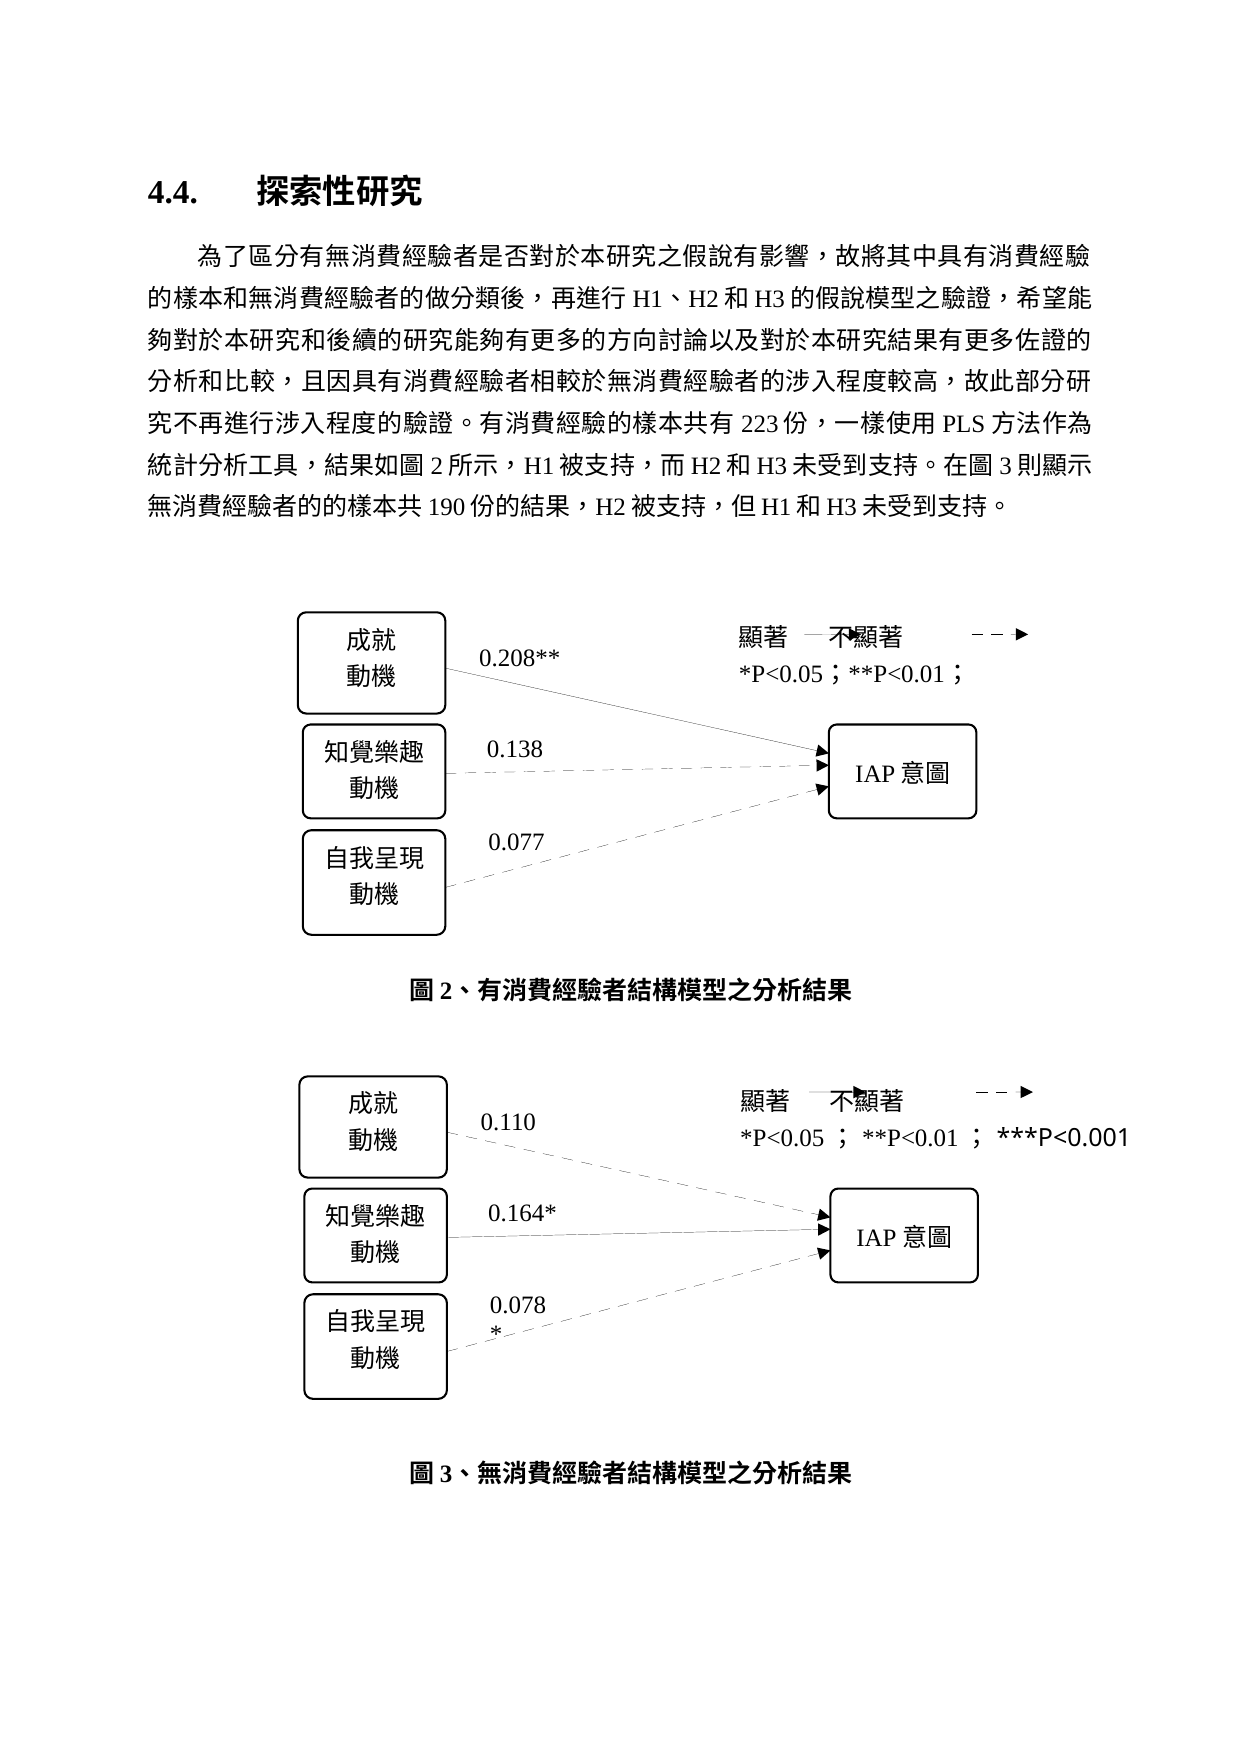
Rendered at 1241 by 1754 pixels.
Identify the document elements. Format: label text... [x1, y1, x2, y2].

text 圖 2、有消費經驗者結構模型之分析結果 [148, 965, 1092, 1006]
list 探索性研究 [148, 164, 1092, 213]
text 圖 3、無消費經驗者結構模型之分析結果 [148, 1448, 1092, 1490]
text 為了區分有無消費經驗者是否對於本研究之假說有影響，故將其中具有消費經驗的樣本和無消費經驗者的做分類後，再進行H1、H2和H3的假說模型之驗證，希望能夠對於本研究和後續的研究能夠有更多的方向討論以及對於本研究結果有更多佐證的分析和比較，且因具有消費經驗者相較於無消費經驗者的涉入程度較高，故此部分研究不再進行涉入程度的驗證。有消費經驗的樣本共有223份，一樣使用PLS方法作為統計分析工具，結果如圖2所示，H1被支持，而H2和H3未受到支持。在圖3則顯示無消費經驗者的的樣本共190份的結果，H2被支持，但H1和H3未受到支持。 [148, 231, 1092, 523]
